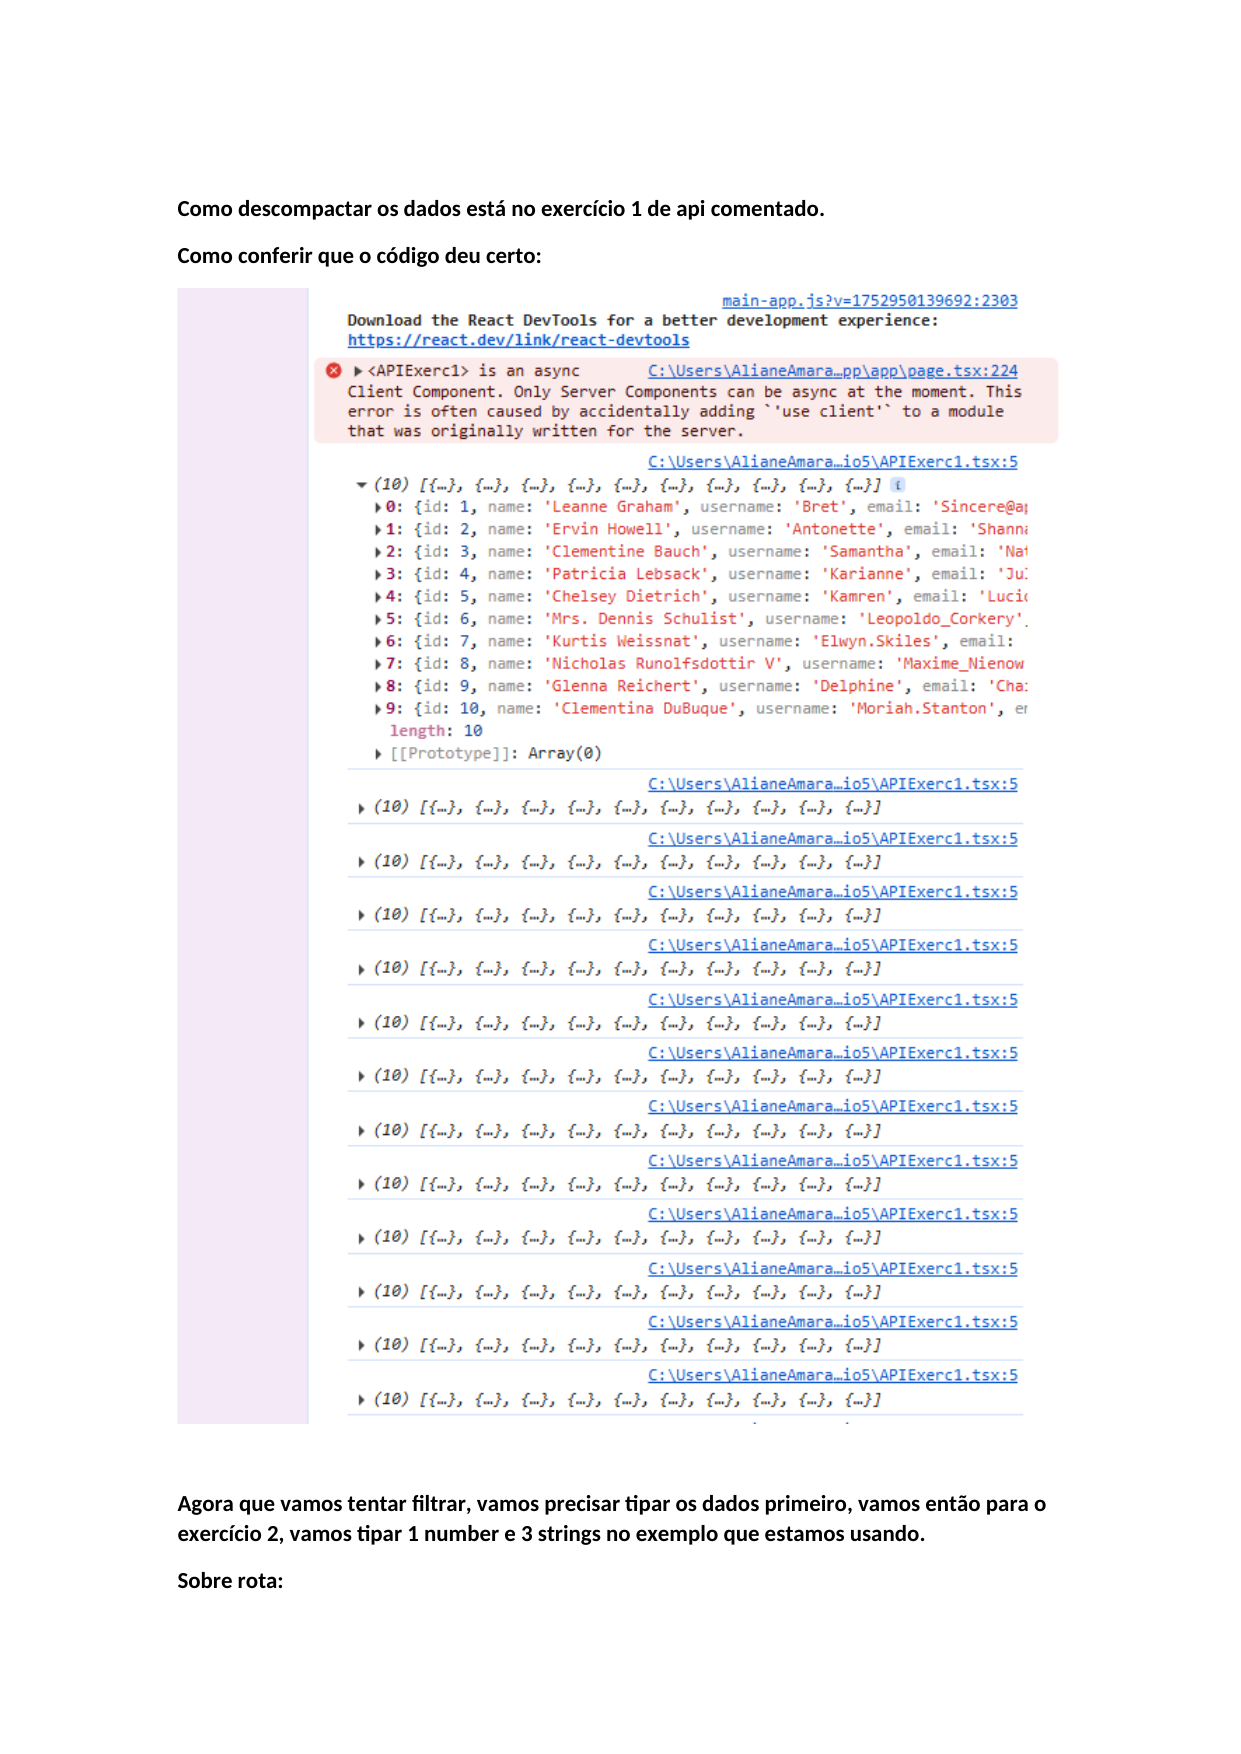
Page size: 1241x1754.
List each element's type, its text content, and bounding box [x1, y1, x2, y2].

picture [177, 288, 1063, 1424]
text Agora que vamos tentar filtrar, vamos precisar tipar os dados primeiro, vamos então para o exercício 2, vamos tipar 1 number e 3 strings no exemplo que estamos usando. [177, 1489, 1063, 1547]
text Como conferir que o código deu certo: [177, 241, 1063, 269]
text Como descompactar os dados está no exercício 1 de api comentado. [177, 194, 1063, 222]
text Sobre rota: [177, 1566, 1063, 1594]
